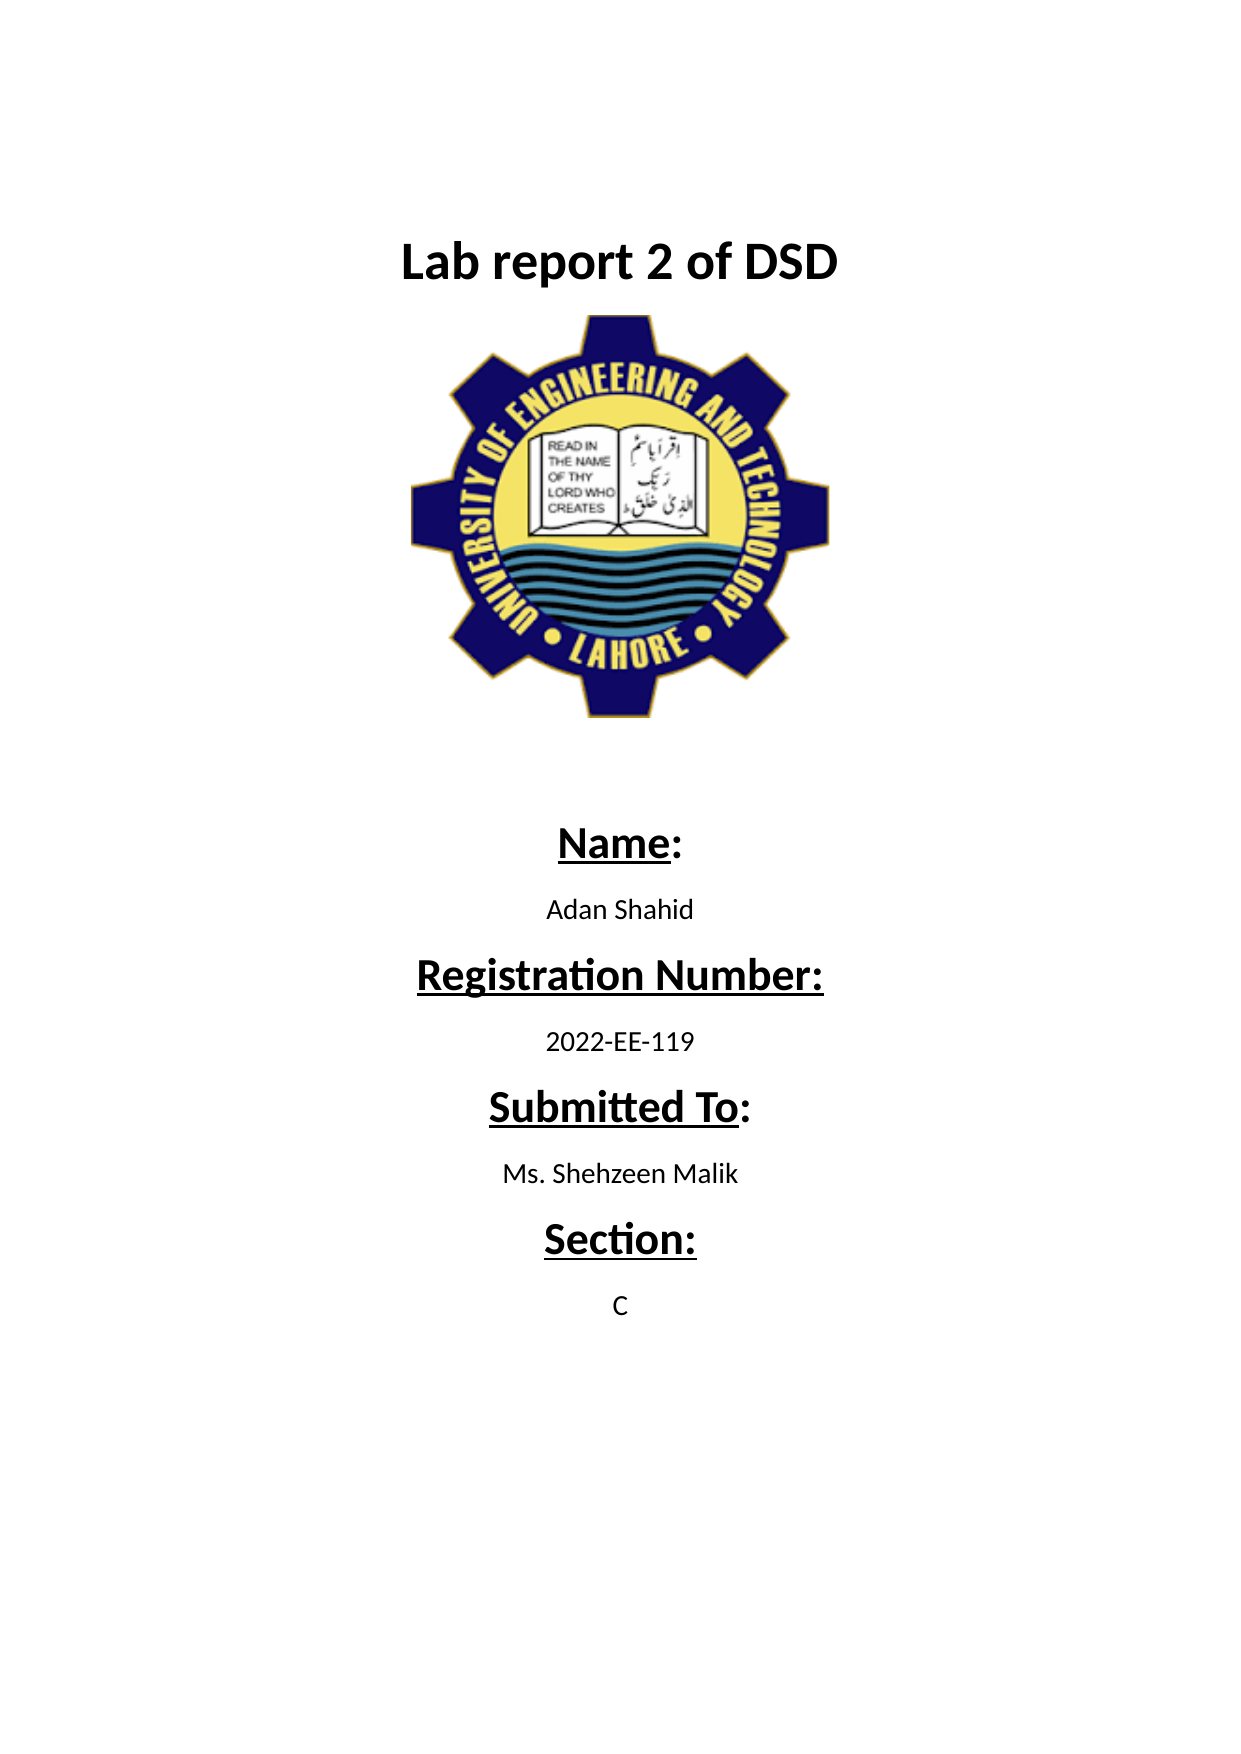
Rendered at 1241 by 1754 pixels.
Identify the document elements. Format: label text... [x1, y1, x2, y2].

text Registration Number: [150, 946, 1090, 1002]
text Section: [150, 1210, 1090, 1266]
picture [410, 315, 830, 718]
text Name: [150, 814, 1090, 870]
text Submitted To: [150, 1078, 1090, 1134]
text Lab report 2 of DSD [150, 227, 1090, 293]
text 2022-EE-119 [150, 1023, 1090, 1058]
text Adan Shahid [150, 891, 1090, 926]
text C [150, 1287, 1090, 1323]
text Ms. Shehzeen Malik [150, 1155, 1090, 1191]
